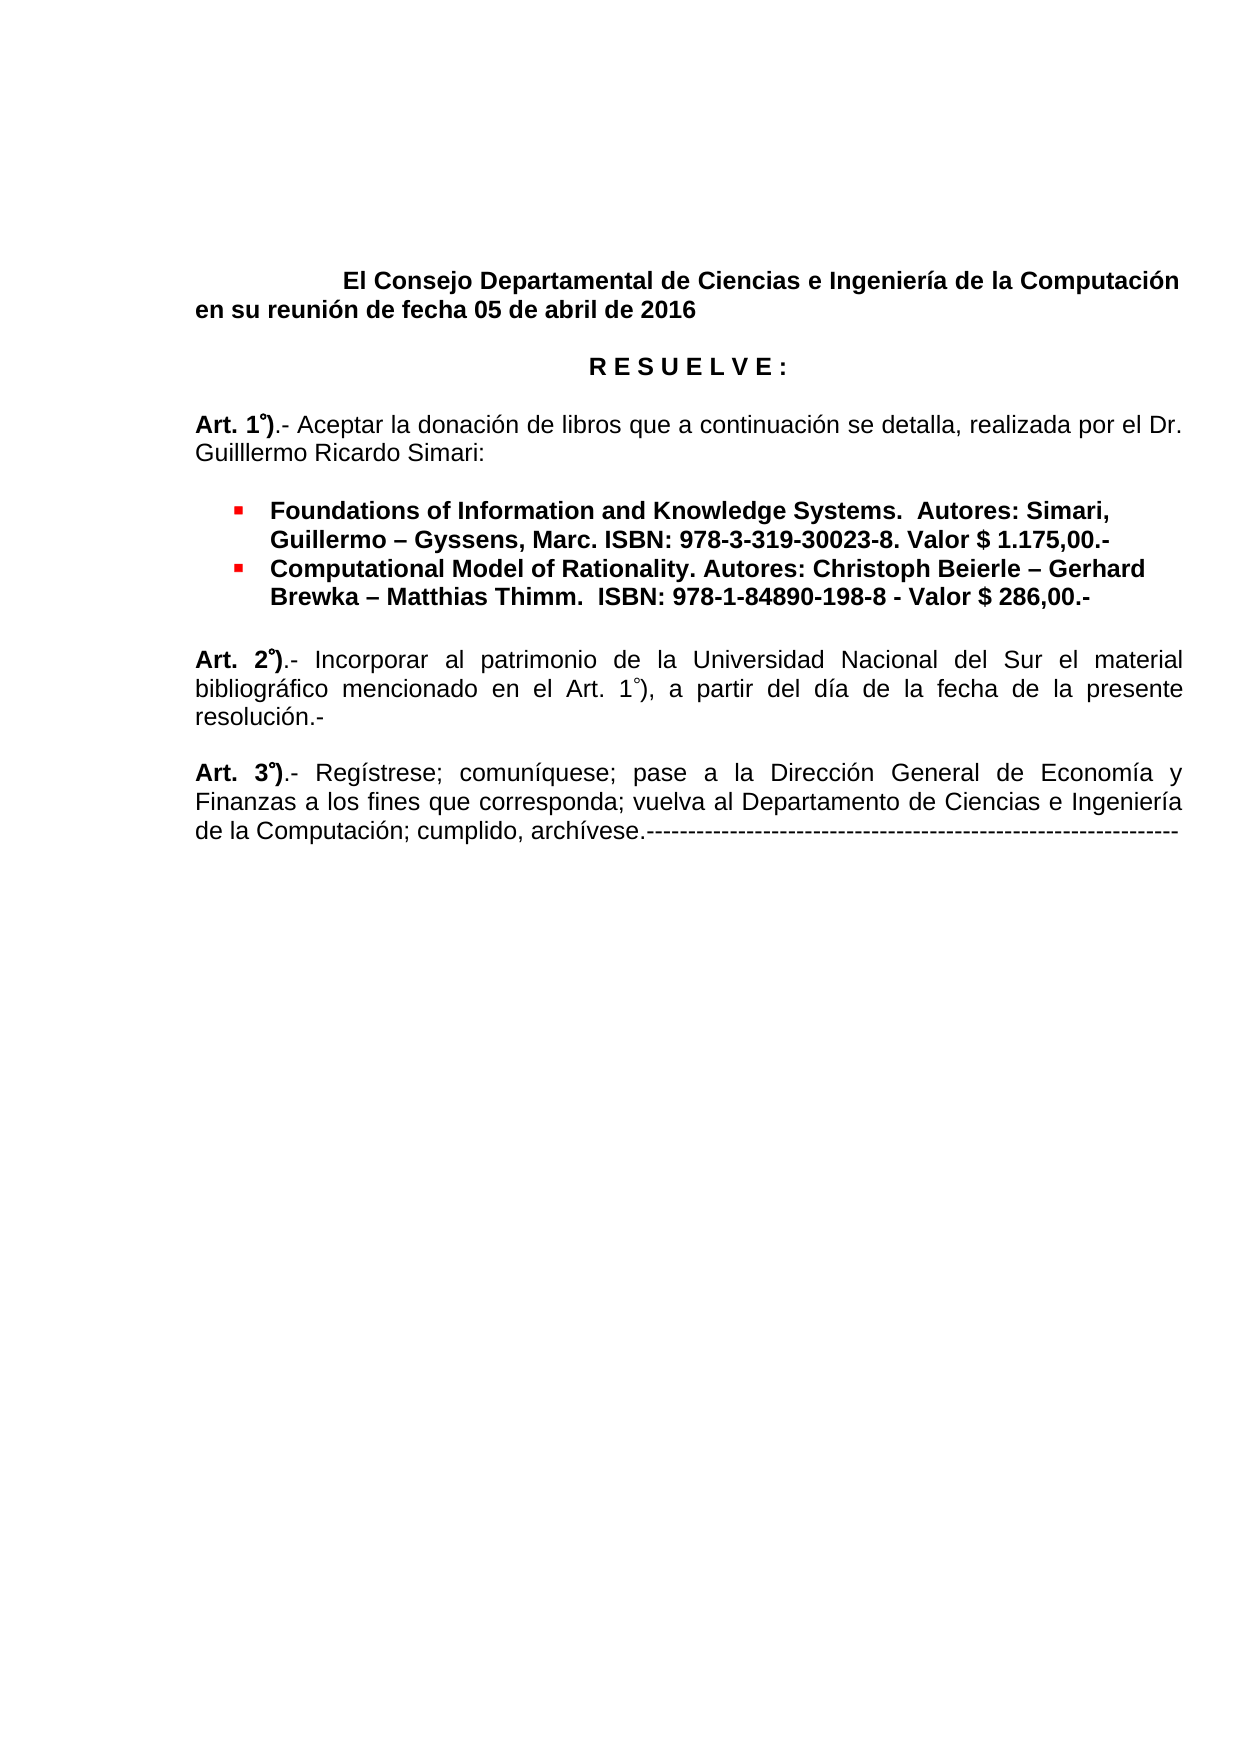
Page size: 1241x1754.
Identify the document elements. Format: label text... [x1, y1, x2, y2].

text El Consejo Departamental de Ciencias e Ingeniería de la Computación en su reunión de fecha 05 de abril de 2016 [195, 266, 1181, 323]
text Art. 2).- Incorporar al patrimonio de la Universidad Nacional del Sur el material bibliográfico mencionado en el Art. 1), a partir del día de la fecha de la presente resolución.- [195, 645, 1184, 731]
list Computational Model of Rationality. Autores: Christoph Beierle – Gerhard Brewka – Matthias Thimm. ISBN: 978-1-84890-198-8 - Valor $ 286,00.- [232, 553, 1181, 611]
text R E S U E L V E : [195, 352, 1181, 381]
text Art. 3).- Regístrese; comuníquese; pase a la Dirección General de Economía y Finanzas a los fines que corresponda; vuelva al Departamento de Ciencias e Ingeniería de la Computación; cumplido, archívese.---------------------------------------------------------------- [195, 758, 1184, 844]
list Foundations of Information and Knowledge Systems. Autores: Simari, Guillermo – Gyssens, Marc. ISBN: 978-3-319-30023-8. Valor $ 1.175,00.- [232, 496, 1181, 553]
text Art. 1).- Aceptar la donación de libros que a continuación se detalla, realizada por el Dr. Guilllermo Ricardo Simari: [195, 409, 1184, 467]
